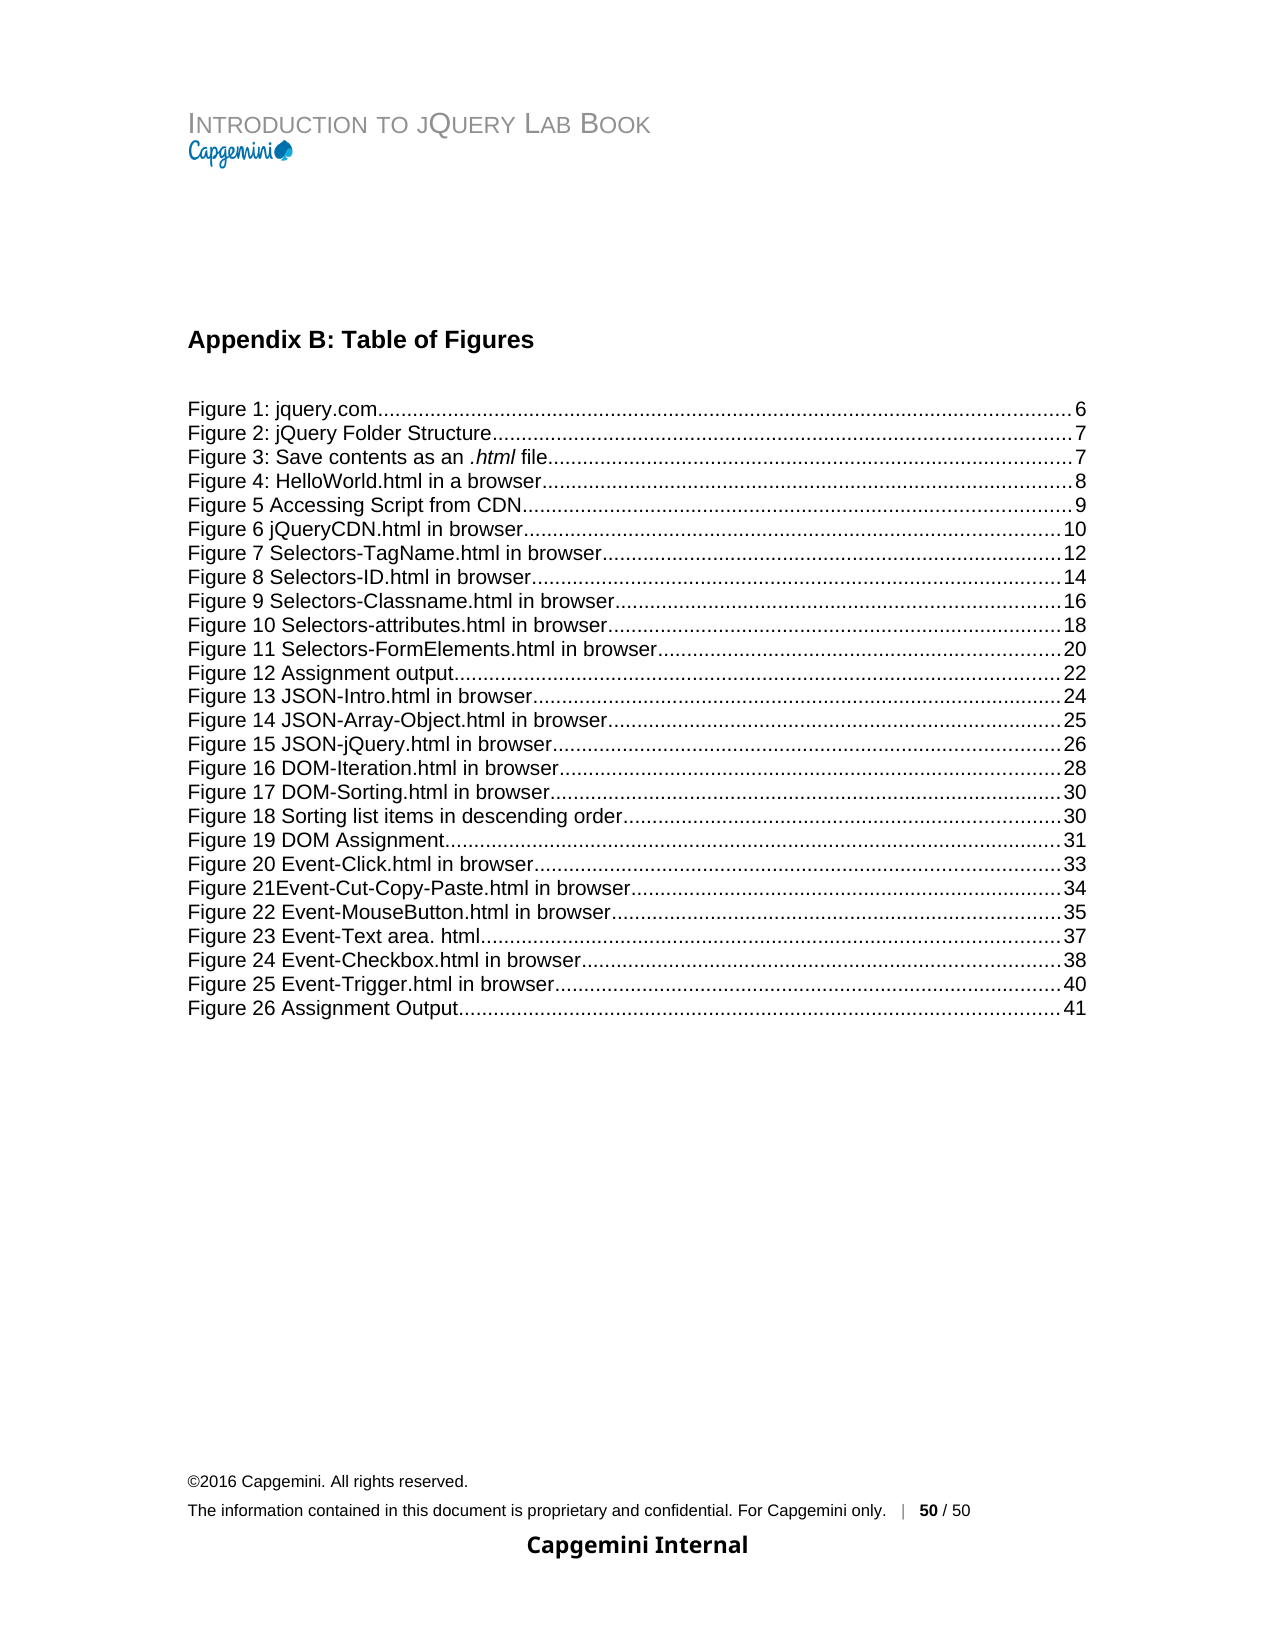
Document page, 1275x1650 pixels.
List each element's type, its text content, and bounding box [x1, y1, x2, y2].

text Figure 16 DOM-Iteration.html in browser 28 [187, 756, 1087, 780]
text Figure 23 Event-Text area. html 37 [187, 924, 1087, 948]
text Figure 22 Event-MouseButton.html in browser 35 [187, 900, 1087, 924]
text Figure 19 DOM Assignment 31 [187, 828, 1087, 852]
text Figure 4: HelloWorld.html in a browser 8 [187, 469, 1087, 493]
text Figure 13 JSON-Intro.html in browser 24 [187, 684, 1087, 708]
text Figure 17 DOM-Sorting.html in browser 30 [187, 780, 1087, 804]
text Figure 5 Accessing Script from CDN 9 [187, 493, 1087, 517]
text Figure 3: Save contents as an .html file 7 [187, 445, 1087, 469]
text Figure 20 Event-Click.html in browser 33 [187, 852, 1087, 876]
text Figure 1: jquery.com 6 [187, 397, 1087, 421]
text Figure 7 Selectors-TagName.html in browser 12 [187, 541, 1087, 564]
text Figure 9 Selectors-Classname.html in browser 16 [187, 588, 1087, 612]
text Figure 6 jQueryCDN.html in browser 10 [187, 517, 1087, 541]
text Figure 24 Event-Checkbox.html in browser 38 [187, 948, 1087, 972]
text Figure 21Event-Cut-Copy-Paste.html in browser 34 [187, 876, 1087, 900]
picture [187, 139, 547, 169]
text Figure 18 Sorting list items in descending order 30 [187, 804, 1087, 828]
text Figure 2: jQuery Folder Structure 7 [187, 421, 1087, 445]
text Figure 15 JSON-jQuery.html in browser 26 [187, 732, 1087, 756]
text Figure 10 Selectors-attributes.html in browser 18 [187, 612, 1087, 636]
text Figure 25 Event-Trigger.html in browser 40 [187, 972, 1087, 996]
text Figure 11 Selectors-FormElements.html in browser 20 [187, 636, 1087, 660]
subtitle Appendix B: Table of Figures [187, 325, 1050, 354]
text Figure 14 JSON-Array-Object.html in browser 25 [187, 708, 1087, 732]
text Figure 26 Assignment Output 41 [187, 996, 1087, 1020]
text Figure 12 Assignment output 22 [187, 660, 1087, 684]
text Figure 8 Selectors-ID.html in browser 14 [187, 564, 1087, 588]
